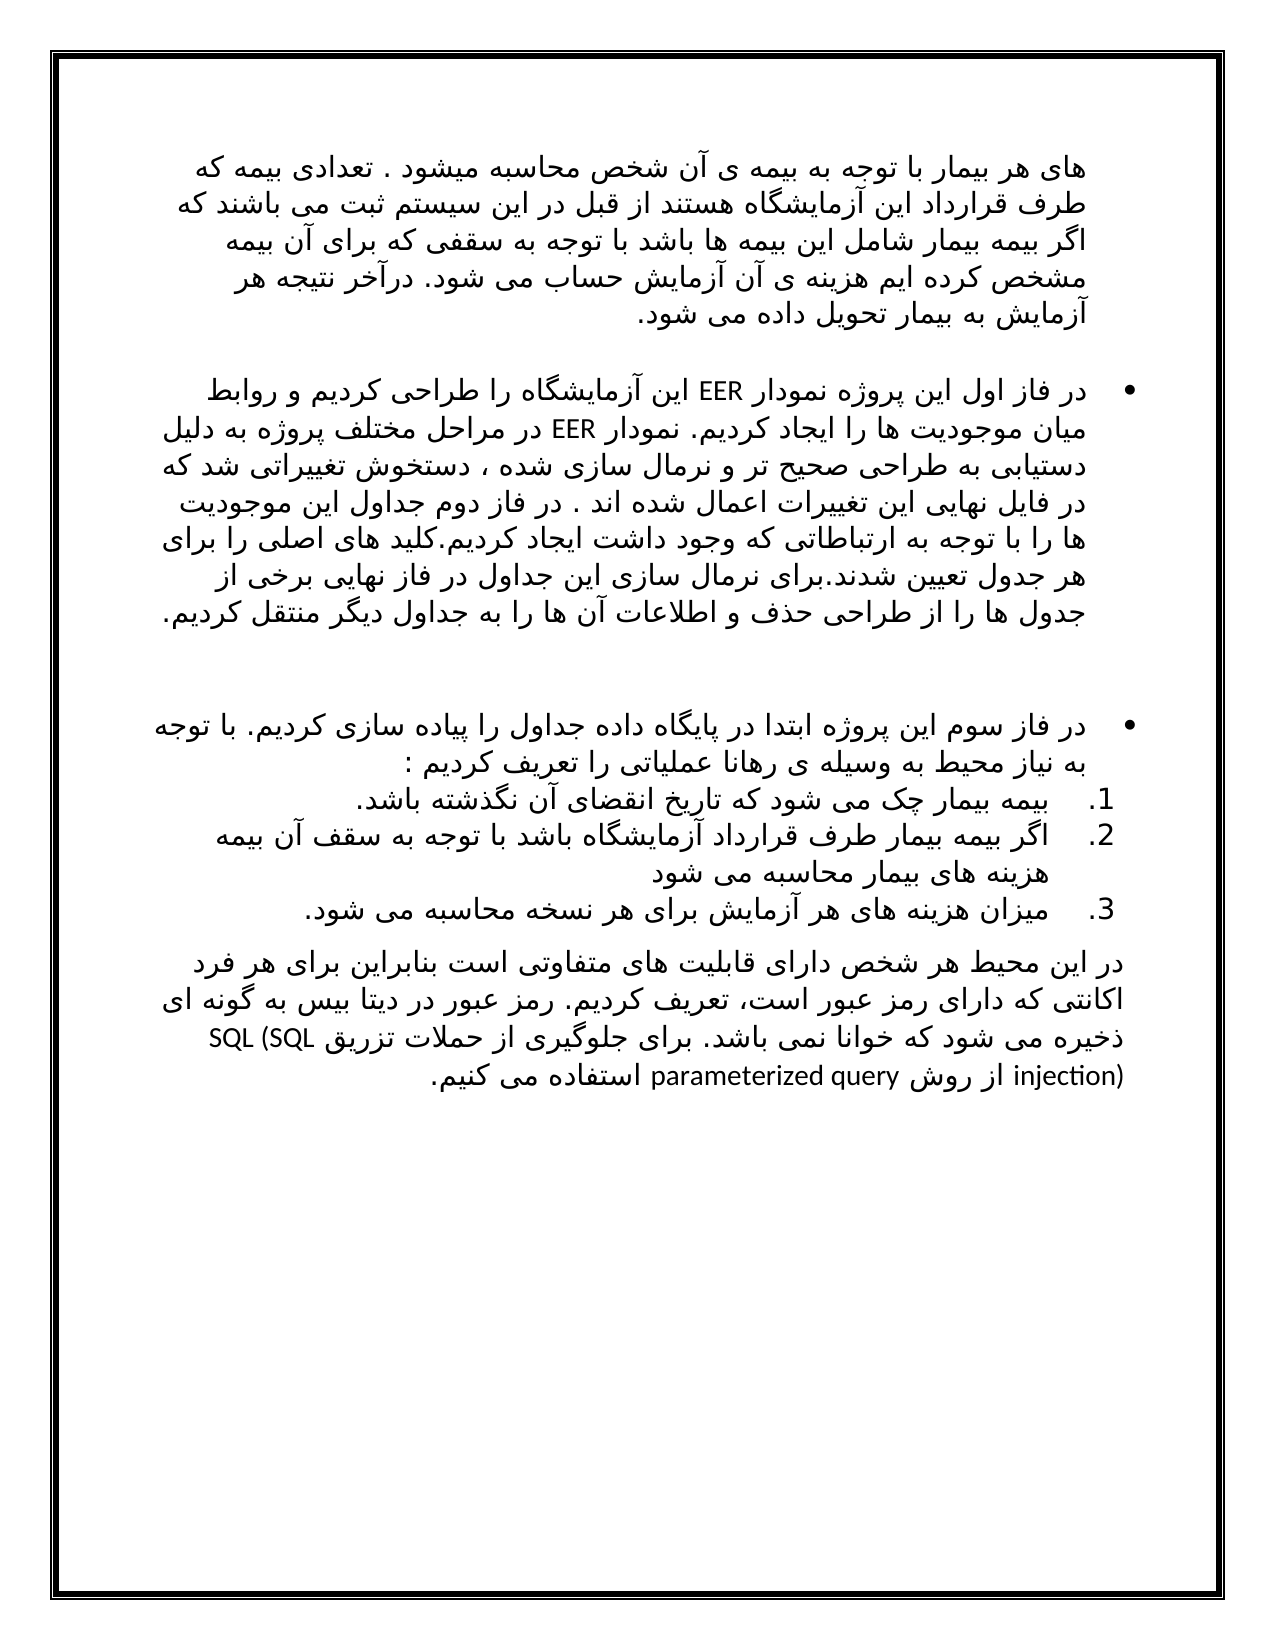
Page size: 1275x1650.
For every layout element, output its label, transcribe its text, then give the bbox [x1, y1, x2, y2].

list میزان هزینه های هر آزمایش برای هر نسخه محاسبه می شود. [150, 892, 1087, 926]
list اگر بیمه بیمار طرف قرارداد آزمایشگاه باشد با توجه به سقف آن بیمه هزینه های بیمار محاسبه می شود [150, 819, 1087, 889]
list بیمه بیمار چک می شود که تاریخ انقضای آن نگذشته باشد. [150, 782, 1087, 816]
list در فاز اول این پروژه نمودار EER این آزمایشگاه را طراحی کردیم و روابط میان موجودیت ها را ایجاد کردیم. نمودار EER در مراحل مختلف پروژه به دلیل دستیابی به طراحی صحیح تر و نرمال سازی شده ، دستخوش تغییراتی شد که در فایل نهایی این تغییرات اعمال شده اند . در فاز دوم جداول این موجودیت ها را با توجه به ارتباطاتی که وجود داشت ایجاد کردیم.کلید های اصلی را برای هر جدول تعیین شدند.برای نرمال سازی این جداول در فاز نهایی برخی از جدول ها را از طراحی حذف و اطلاعات آن ها را به جداول دیگر منتقل کردیم. [150, 372, 1125, 629]
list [150, 150, 1125, 331]
text در این محیط هر شخص دارای قابلیت های متفاوتی است بنابراین برای هر فرد اکانتی که دارای رمز عبور است، تعریف کردیم. رمز عبور در دیتا بیس به گونه ای ذخیره می شود که خوانا نمی باشد. برای جلوگیری از حملات تزریق SQL (SQL injection) از روش parameterized query استفاده می کنیم. [150, 945, 1125, 1093]
list در فاز سوم این پروژه ابتدا در پایگاه داده جداول را پیاده سازی کردیم. با توجه به نیاز محیط به وسیله ی رهانا عملیاتی را تعریف کردیم : [150, 709, 1125, 779]
